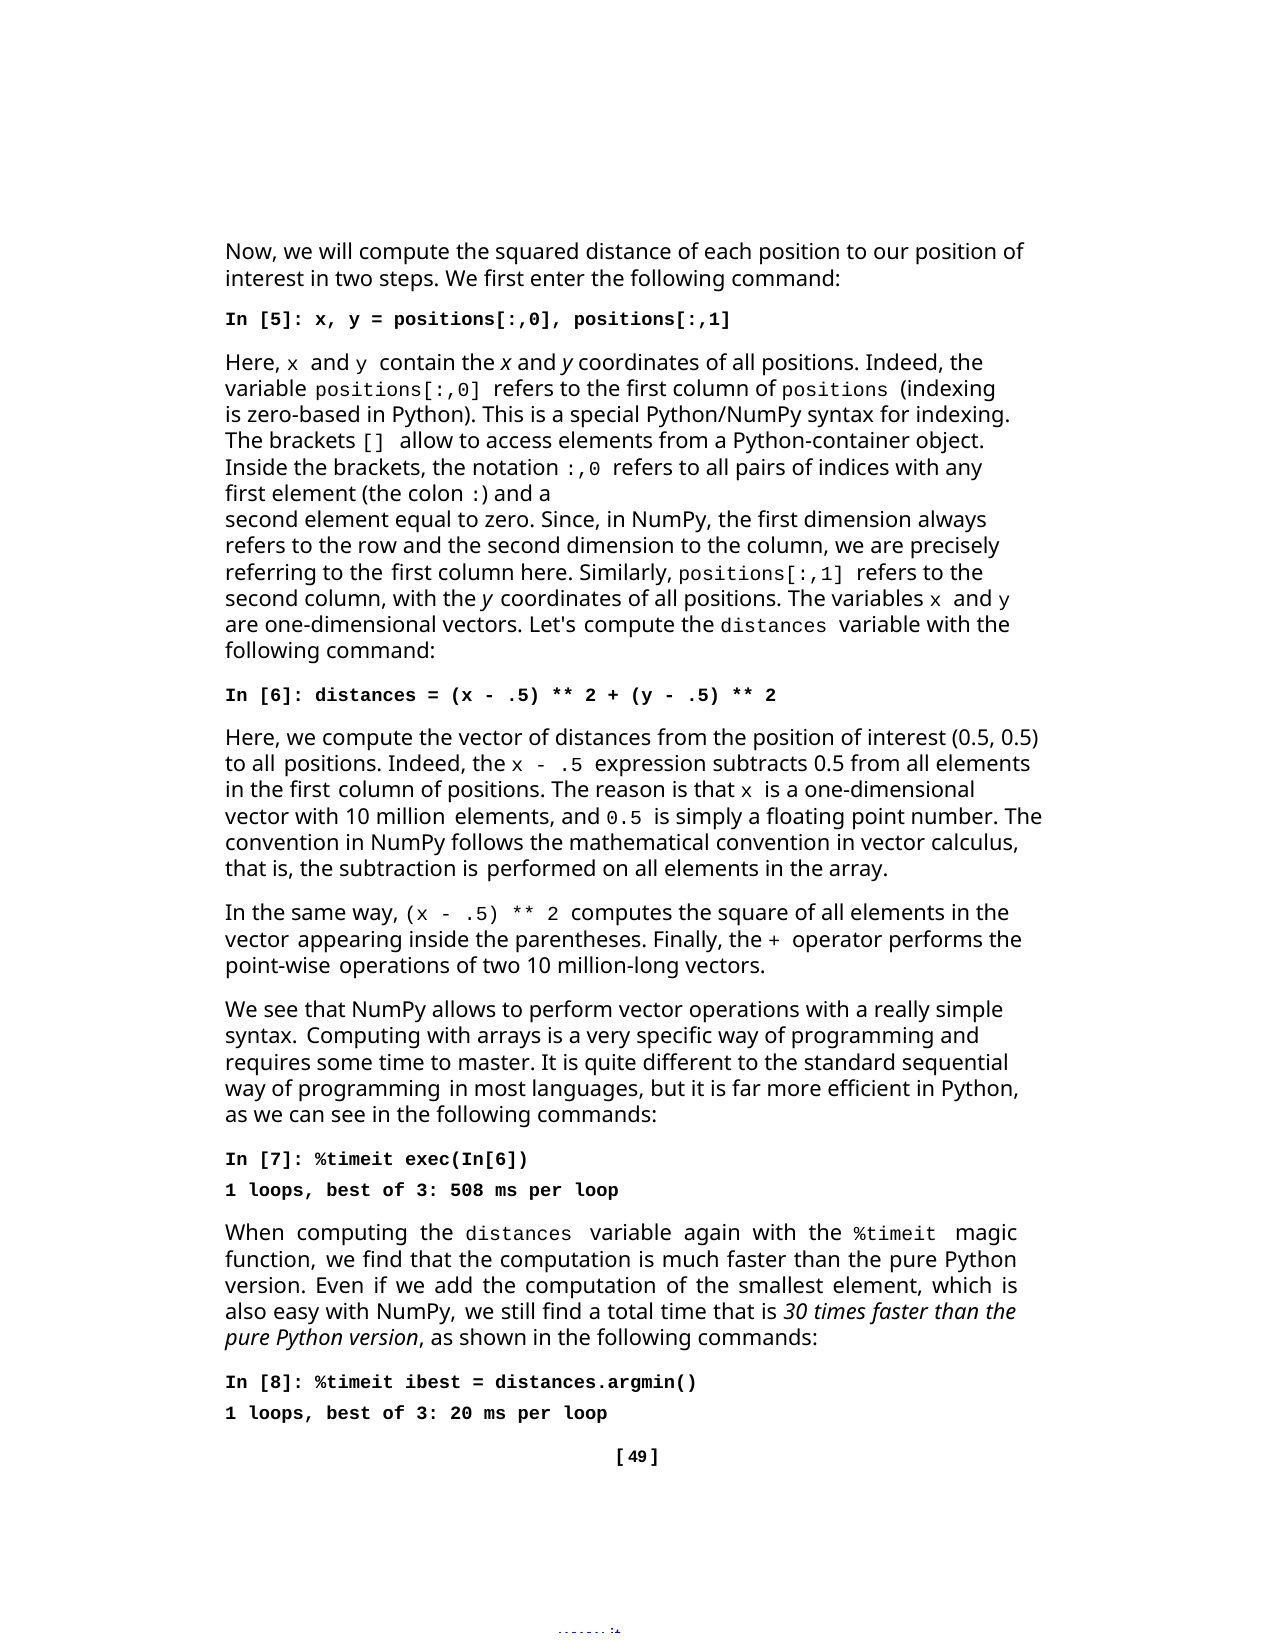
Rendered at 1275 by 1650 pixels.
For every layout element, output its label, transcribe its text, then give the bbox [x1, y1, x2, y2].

text 1 loops, best of 3: 20 ms per loop [225, 1404, 1096, 1425]
text When computing the distances variable again with the %timeit magic function, we find that the computation is much faster than the pure Python version. Even if we add the computation of the smallest element, which is also easy with NumPy, we still find a total time that is 30 times faster than the pure Python version, as shown in the following commands: [225, 1220, 1017, 1351]
text In [8]: %timeit ibest = distances.argmin() [225, 1372, 1096, 1394]
text [ 49 ] [298, 1444, 976, 1466]
text second element equal to zero. Since, in NumPy, the first dimension always refers to the row and the second dimension to the column, we are precisely referring to the first column here. Similarly, positions[:,1] refers to the second column, with the y coordinates of all positions. The variables x and y are one-dimensional vectors. Let's compute the distances variable with the following command: [225, 506, 1046, 664]
text interest in two steps. We first enter the following command: [225, 265, 1096, 291]
text In the same way, (x - .5) ** 2 computes the square of all elements in the vector appearing inside the parentheses. Finally, the + operator performs the point-wise operations of two 10 million-long vectors. [225, 900, 1042, 979]
text In [5]: x, y = positions[:,0], positions[:,1] [225, 310, 1096, 331]
text Now, we will compute the squared distance of each position to our position of [225, 238, 1096, 265]
text Here, x and y contain the x and y coordinates of all positions. Indeed, the variable positions[:,0] refers to the first column of positions (indexing is zero-based in Python). This is a special Python/NumPy syntax for indexing. The brackets [] allow to access elements from a Python-container object. Inside the brackets, the notation :,0 refers to all pairs of indices with any first element (the colon :) and a [225, 349, 1017, 506]
text In [6]: distances = (x - .5) ** 2 + (y - .5) ** 2 [225, 685, 1096, 707]
text 1 loops, best of 3: 508 ms per loop [225, 1181, 1096, 1202]
text In [7]: %timeit exec(In[6]) [225, 1149, 1096, 1171]
text We see that NumPy allows to perform vector operations with a really simple syntax. Computing with arrays is a very specific way of programming and requires some time to master. It is quite different to the standard sequential way of programming in most languages, but it is far more efficient in Python, as we can see in the following commands: [225, 997, 1037, 1128]
text Here, we compute the vector of distances from the position of interest (0.5, 0.5) to all positions. Indeed, the x - .5 expression subtracts 0.5 from all elements in the first column of positions. The reason is that x is a one-dimensional vector with 10 million elements, and 0.5 is simply a floating point number. The convention in NumPy follows the mathematical convention in vector calculus, that is, the subtraction is performed on all elements in the array. [225, 724, 1042, 882]
